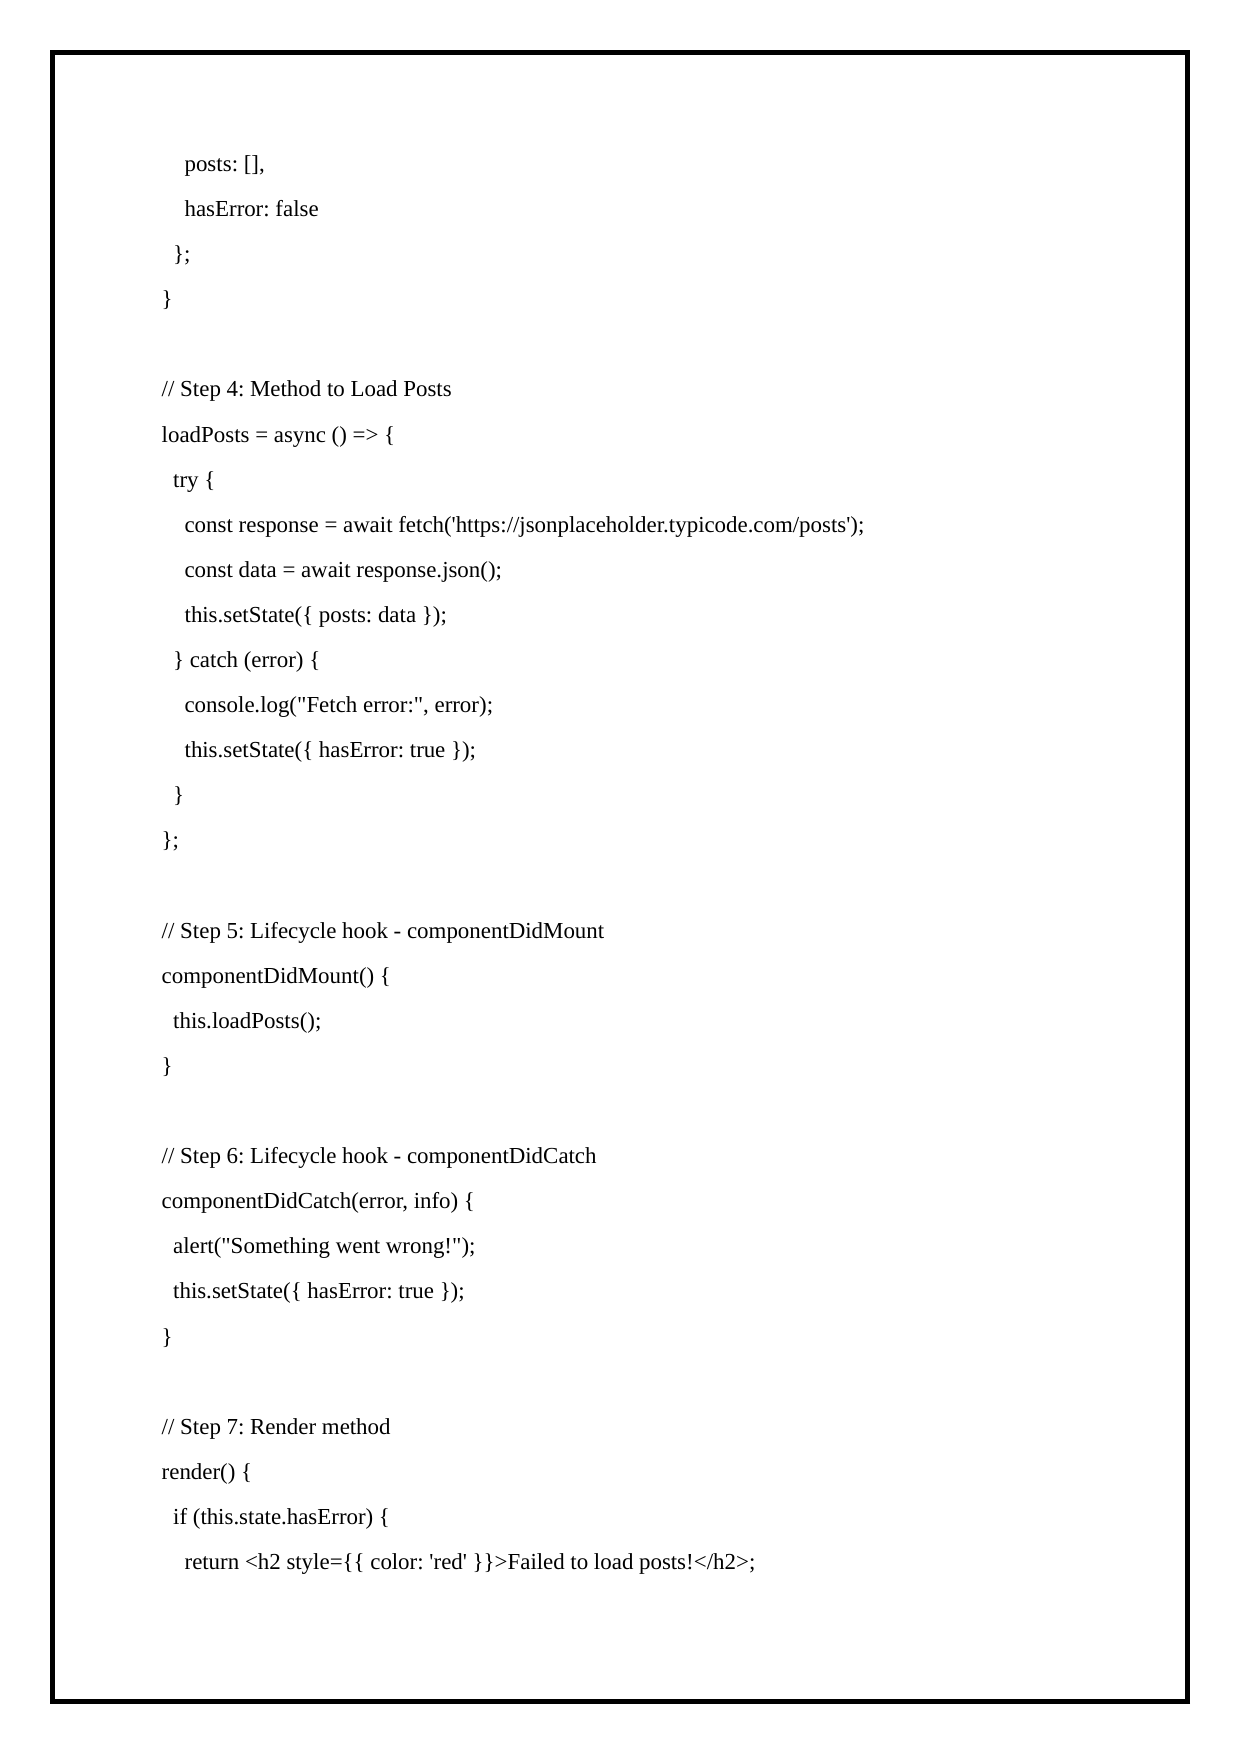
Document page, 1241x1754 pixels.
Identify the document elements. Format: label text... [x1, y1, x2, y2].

text this.setState({ hasError: true }); [150, 1278, 1090, 1304]
text } [150, 285, 1090, 312]
text alert("Something went wrong!"); [150, 1232, 1090, 1259]
text hasError: false [150, 195, 1090, 221]
text // Step 7: Render method [150, 1413, 1090, 1439]
text try { [150, 466, 1090, 492]
text console.log("Fetch error:", error); [150, 691, 1090, 718]
text } [150, 1323, 1090, 1349]
text }; [150, 240, 1090, 267]
text // Step 6: Lifecycle hook - componentDidCatch [150, 1142, 1090, 1169]
text return <h2 style={{ color: 'red' }}>Failed to load posts!</h2>; [150, 1548, 1090, 1574]
text this.setState({ posts: data }); [150, 601, 1090, 627]
text posts: [], [150, 150, 1090, 176]
text this.setState({ hasError: true }); [150, 736, 1090, 763]
text componentDidCatch(error, info) { [150, 1187, 1090, 1214]
text if (this.state.hasError) { [150, 1503, 1090, 1529]
text const data = await response.json(); [150, 556, 1090, 582]
text }; [150, 827, 1090, 853]
text } [150, 1052, 1090, 1078]
text componentDidMount() { [150, 962, 1090, 988]
text } catch (error) { [150, 646, 1090, 672]
text loadPosts = async () => { [150, 421, 1090, 447]
text } [150, 781, 1090, 808]
text // Step 5: Lifecycle hook - componentDidMount [150, 917, 1090, 943]
text this.loadPosts(); [150, 1007, 1090, 1033]
text const response = await fetch('https://jsonplaceholder.typicode.com/posts'); [150, 511, 1090, 537]
text // Step 4: Method to Load Posts [150, 376, 1090, 402]
text render() { [150, 1458, 1090, 1484]
